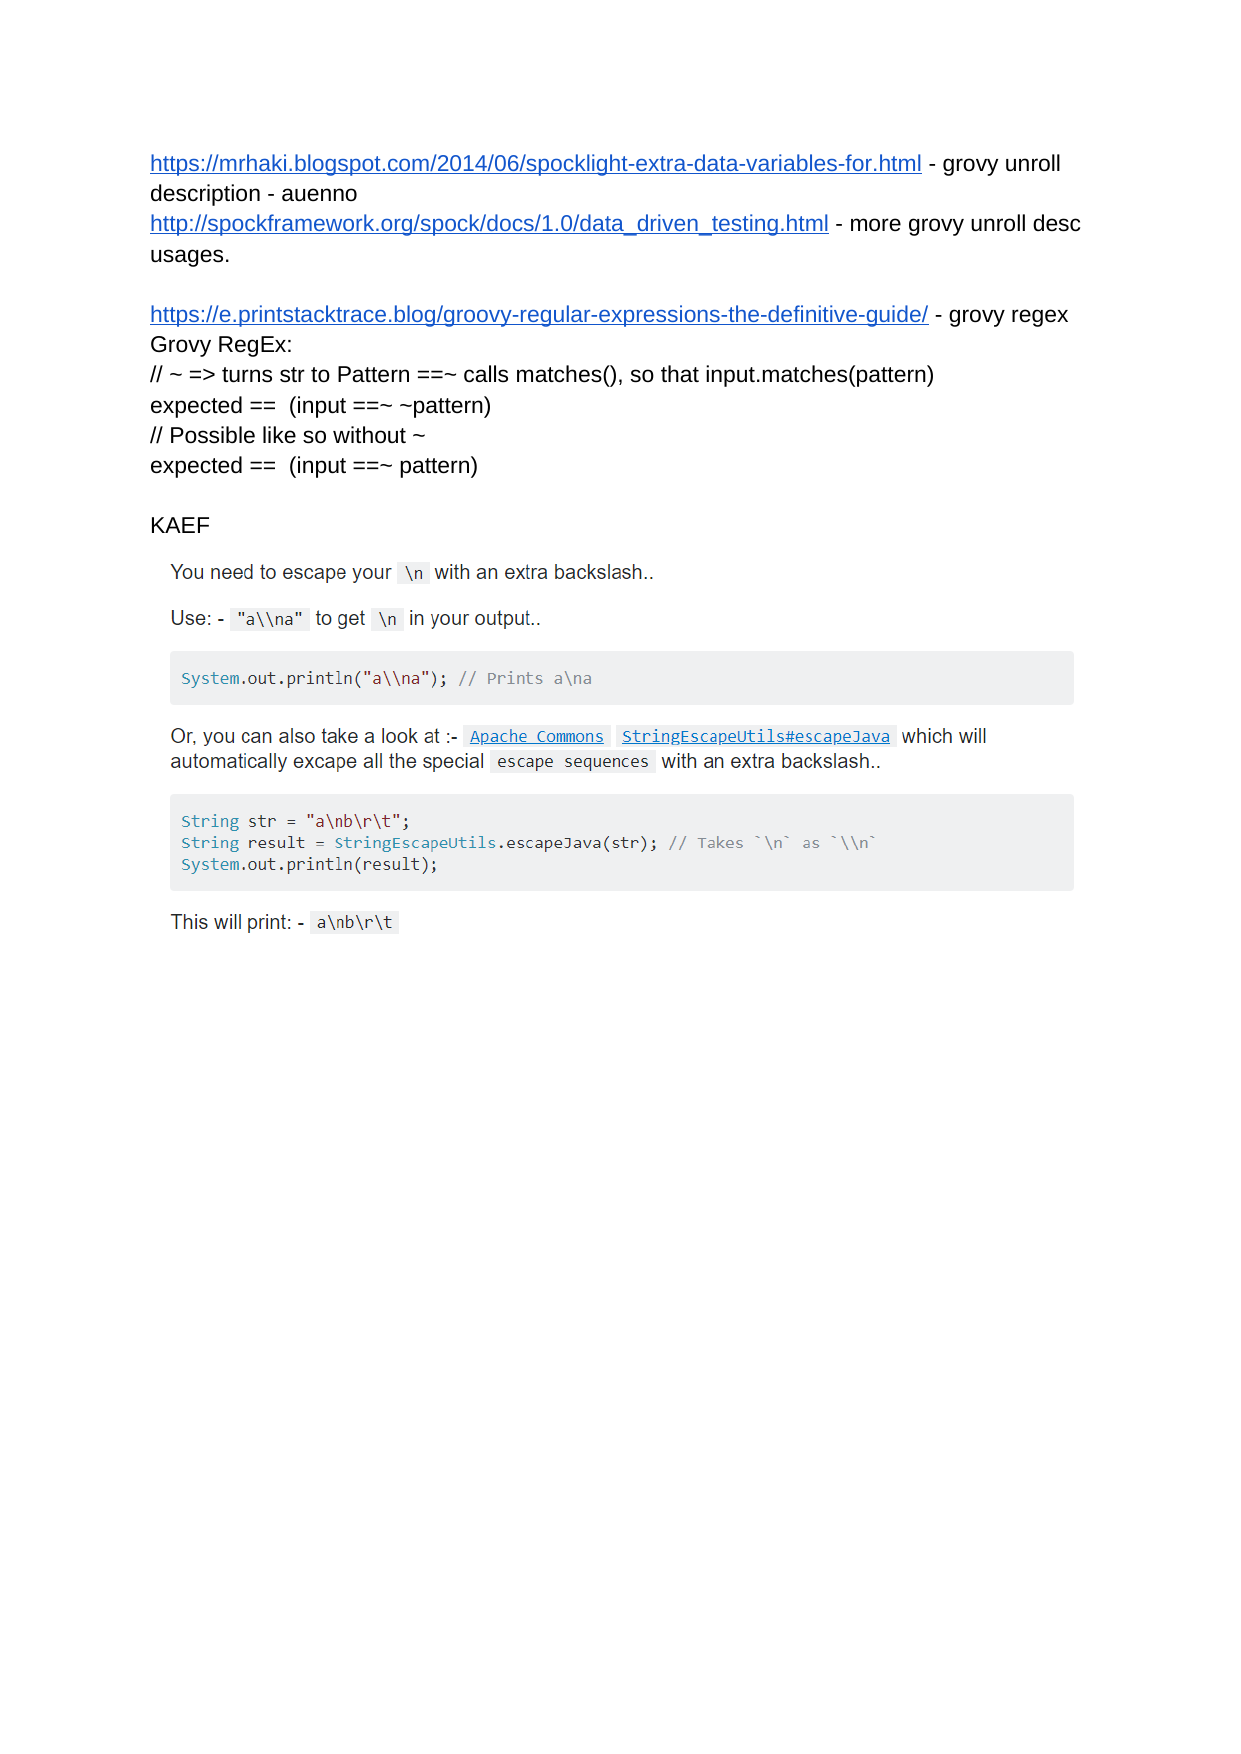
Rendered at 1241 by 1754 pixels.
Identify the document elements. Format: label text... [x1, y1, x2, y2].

text http://spockframework.org/spock/docs/1.0/data_driven_testing.html - more grovy unroll desc usages. [150, 210, 1090, 267]
text KAEF [150, 512, 1090, 539]
text // Possible like so without ~ [150, 422, 1090, 448]
text expected == (input ==~ ~pattern) [150, 392, 1090, 418]
picture [150, 542, 1091, 947]
text Grovy RegEx: [150, 331, 1090, 358]
text https://e.printstacktrace.blog/groovy-regular-expressions-the-definitive-guide/ - grovy regex [150, 301, 1090, 327]
text expected == (input ==~ pattern) [150, 452, 1090, 478]
text // ~ => turns str to Pattern ==~ calls matches(), so that input.matches(pattern) [150, 361, 1090, 388]
text https://mrhaki.blogspot.com/2014/06/spocklight-extra-data-variables-for.html - grovy unroll description - auenno [150, 150, 1090, 207]
